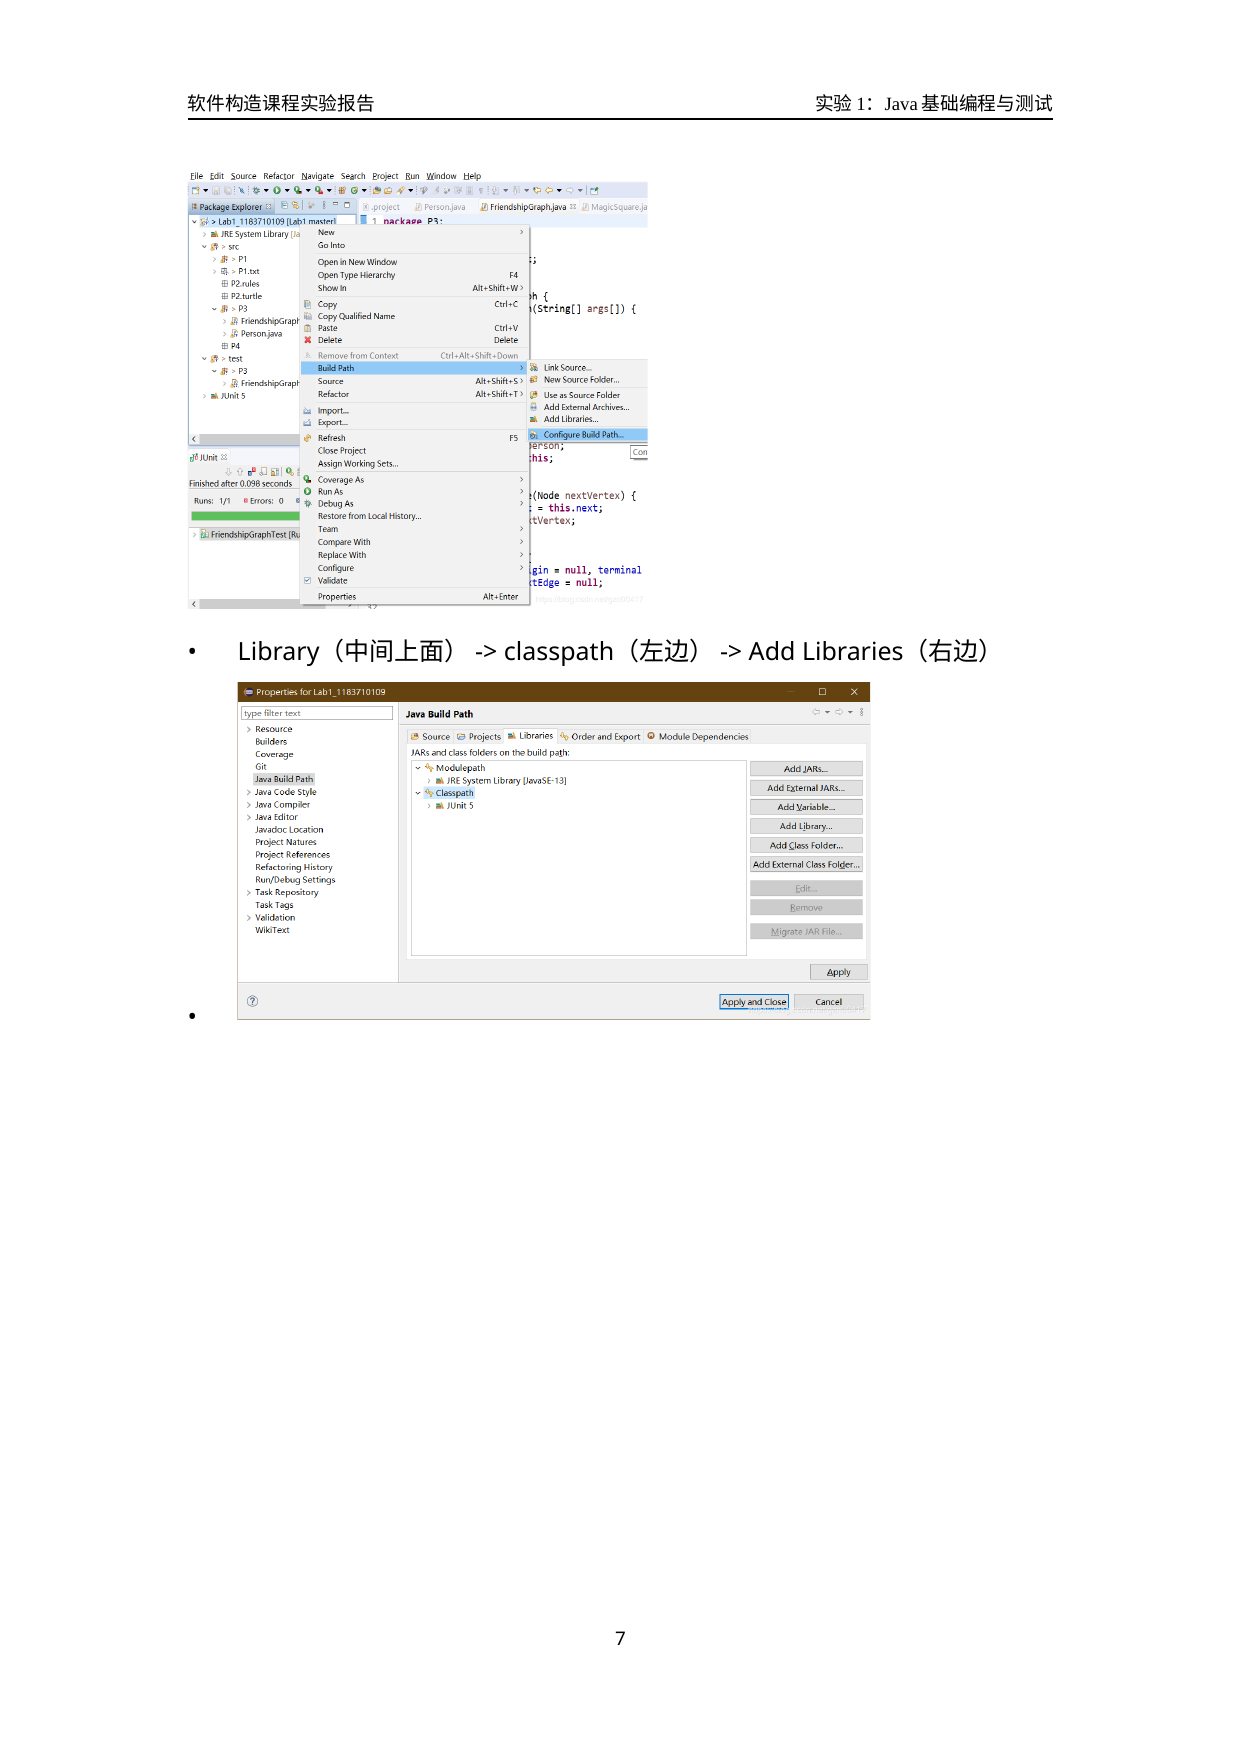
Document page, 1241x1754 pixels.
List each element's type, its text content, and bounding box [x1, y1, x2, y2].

picture [237, 682, 871, 1020]
list Library（中间上面） -> classpath（左边） -> Add Libraries（右边） [187, 617, 1053, 682]
picture [187, 170, 648, 609]
